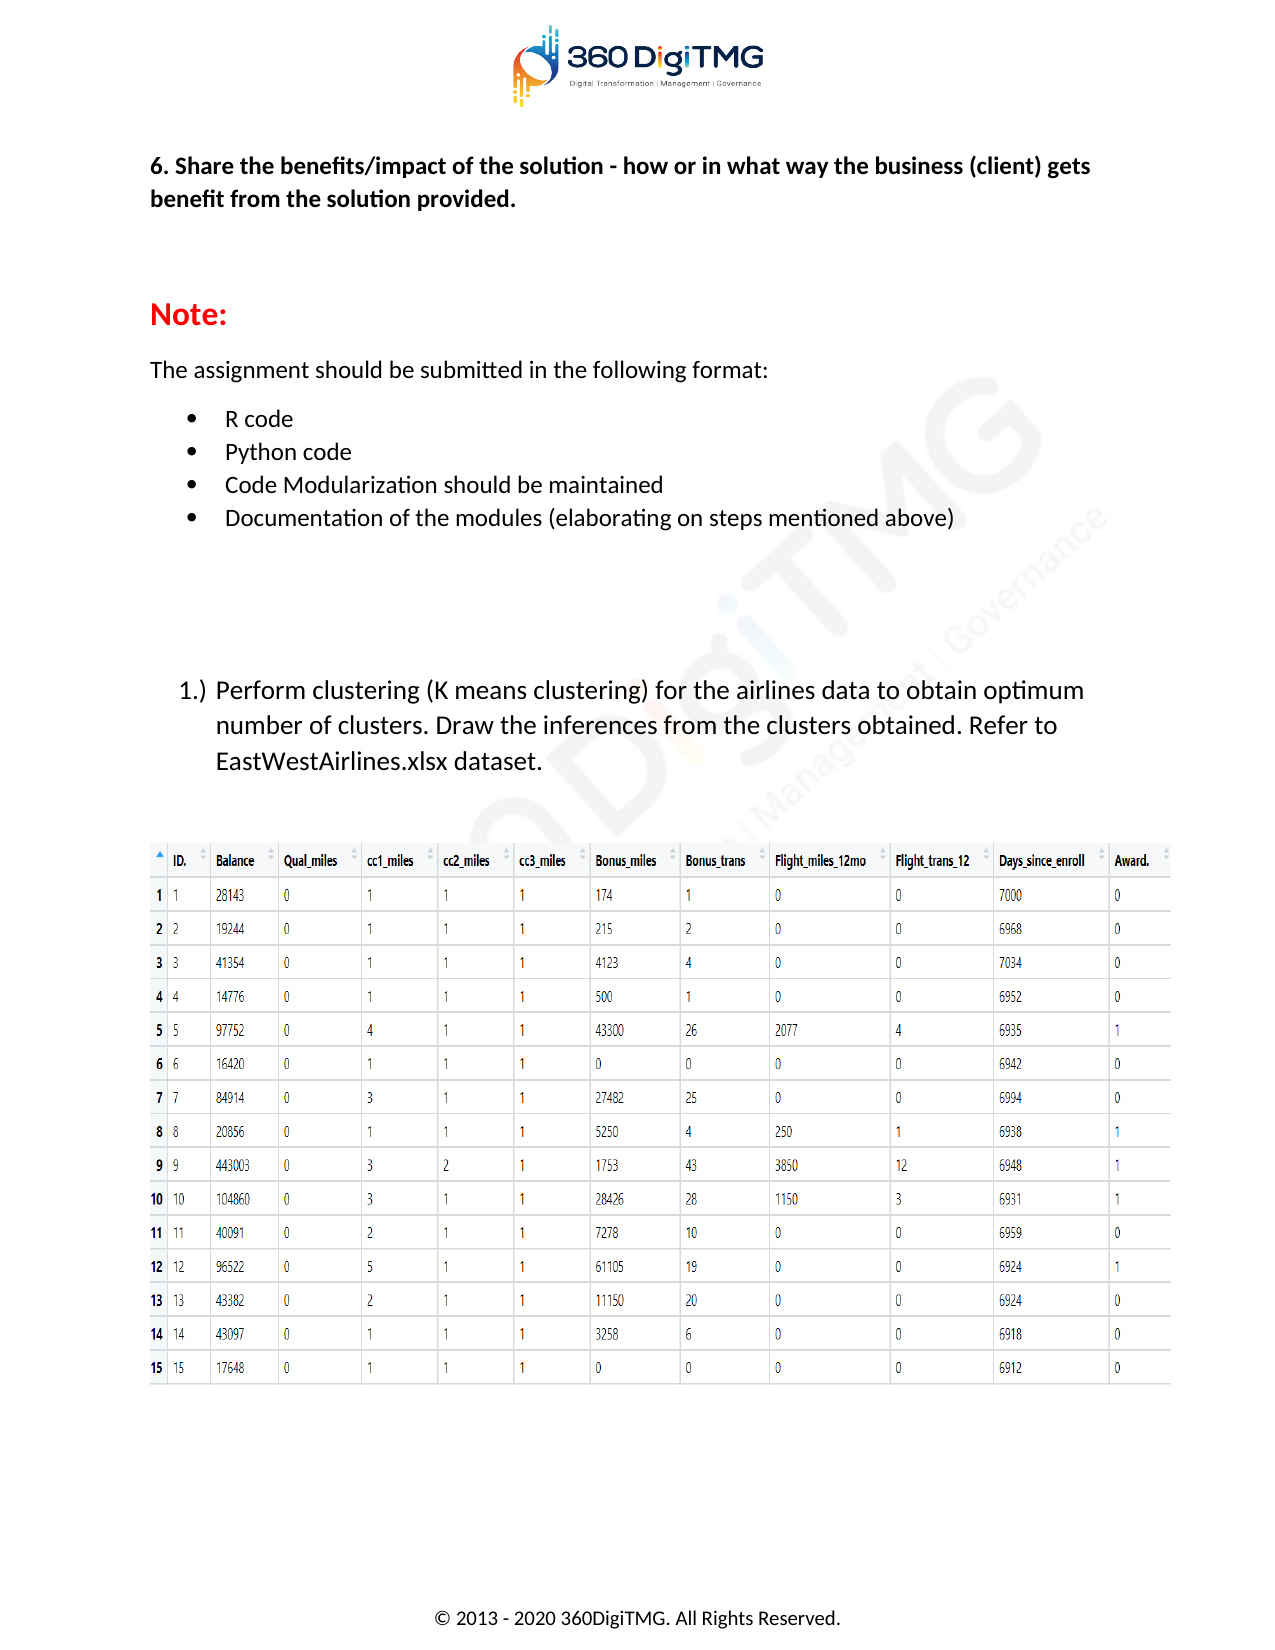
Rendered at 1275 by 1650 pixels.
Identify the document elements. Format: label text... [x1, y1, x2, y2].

list Python code [187, 436, 1125, 467]
list R code [187, 403, 1125, 434]
list Perform clustering (K means clustering) for the airlines data to obtain optimum number of clusters. Draw the inferences from the clusters obtained. Refer to EastWestAirlines.xlsx dataset. [178, 673, 1125, 777]
text Note: [150, 293, 1125, 334]
picture [492, 7, 784, 126]
list Documentation of the modules (elaborating on steps mentioned above) [187, 502, 1125, 533]
picture [54, 283, 1221, 1385]
text The assignment should be submitted in the following format: [150, 354, 1125, 384]
list Code Modularization should be maintained [187, 469, 1125, 500]
text 6. Share the benefits/impact of the solution - how or in what way the business (client) gets benefit from the solution provided. [150, 150, 1125, 213]
